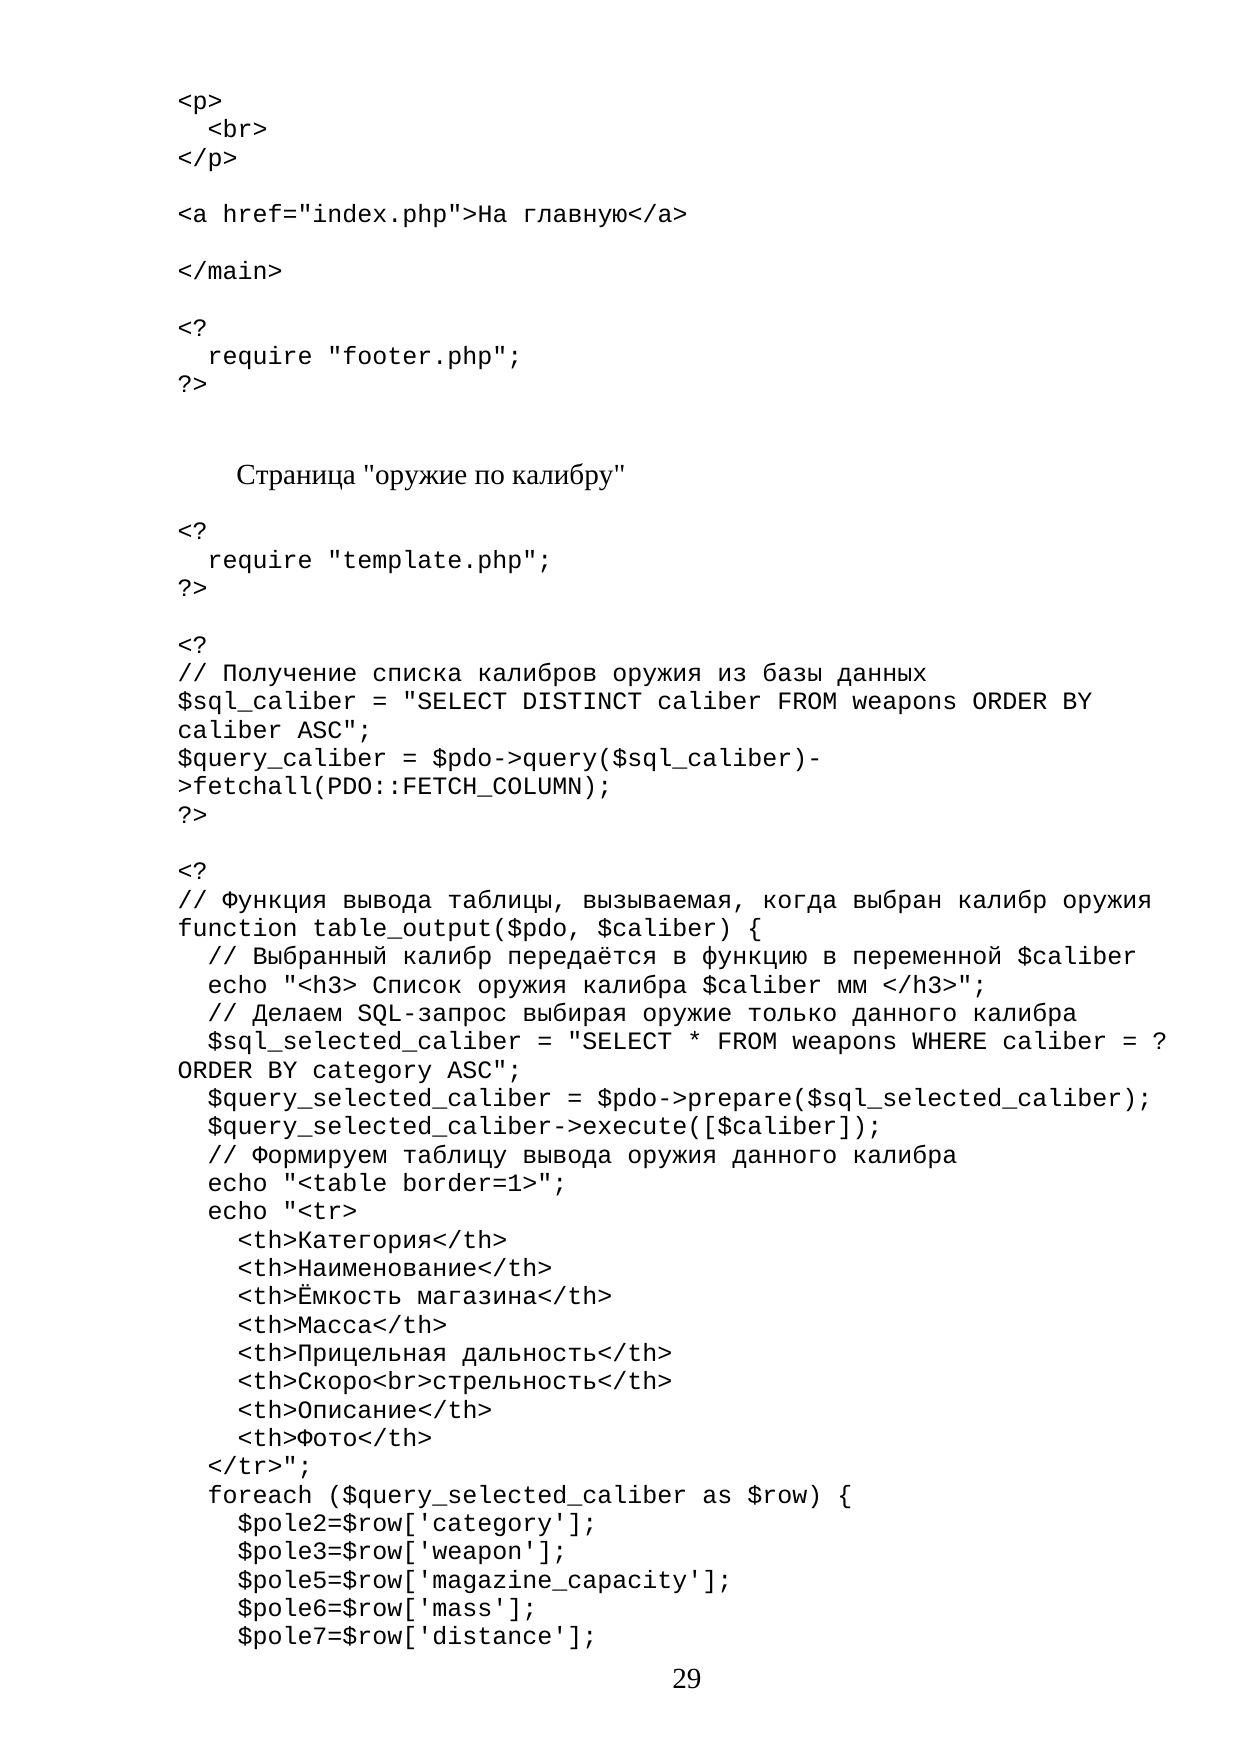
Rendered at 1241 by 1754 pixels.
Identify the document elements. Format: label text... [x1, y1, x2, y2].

text <th>Скоро<br>стрельность</th> [177, 1369, 1181, 1397]
text // Получение списка калибров оружия из базы данных [177, 661, 1181, 689]
text $pole3=$row['weapon']; [177, 1539, 1181, 1567]
text $sql_caliber = "SELECT DISTINCT caliber FROM weapons ORDER BY caliber ASC"; [177, 689, 1181, 746]
text <? [177, 315, 1181, 344]
text ?> [177, 372, 1181, 400]
text <th>Фото</th> [177, 1426, 1181, 1454]
text </main> [177, 259, 1181, 287]
text <th>Масса</th> [177, 1312, 1181, 1341]
text </tr>"; [177, 1454, 1181, 1482]
text echo "<table border=1>"; [177, 1171, 1181, 1199]
text foreach ($query_selected_caliber as $row) { [177, 1482, 1181, 1511]
text <th>Ёмкость магазина</th> [177, 1284, 1181, 1312]
text ?> [177, 802, 1181, 831]
text // Выбранный калибр передаётся в функцию в переменной $caliber [177, 944, 1181, 972]
text ?> [177, 576, 1181, 604]
text <a href="index.php">На главную</a> [177, 202, 1181, 230]
text // Функция вывода таблицы, вызываемая, когда выбран калибр оружия [177, 887, 1181, 916]
text echo "<h3> Список оружия калибра $caliber мм </h3>"; [177, 972, 1181, 1001]
text $pole7=$row['distance']; [177, 1624, 1181, 1652]
text </p> [177, 145, 1181, 174]
text echo "<tr> [177, 1199, 1181, 1227]
text function table_output($pdo, $caliber) { [177, 916, 1181, 944]
text $sql_selected_caliber = "SELECT * FROM weapons WHERE caliber = ? ORDER BY category ASC"; [177, 1029, 1181, 1086]
text require "footer.php"; [177, 344, 1181, 372]
text $pole2=$row['category']; [177, 1511, 1181, 1539]
text <? [177, 519, 1181, 547]
text $query_selected_caliber = $pdo->prepare($sql_selected_caliber); [177, 1086, 1181, 1114]
text <th>Категория</th> [177, 1227, 1181, 1256]
text // Формируем таблицу вывода оружия данного калибра [177, 1142, 1181, 1171]
text $pole6=$row['mass']; [177, 1596, 1181, 1624]
text <? [177, 859, 1181, 887]
text <th>Описание</th> [177, 1397, 1181, 1426]
text Страница "оружие по калибру" [177, 457, 1181, 491]
text <br> [177, 117, 1181, 145]
text $pole5=$row['magazine_capacity']; [177, 1567, 1181, 1596]
text <th>Прицельная дальность</th> [177, 1341, 1181, 1369]
text require "template.php"; [177, 547, 1181, 576]
text <? [177, 632, 1181, 661]
text // Делаем SQL-запрос выбирая оружие только данного калибра [177, 1001, 1181, 1029]
text <th>Наименование</th> [177, 1256, 1181, 1284]
text <p> [177, 89, 1181, 117]
text $query_selected_caliber->execute([$caliber]); [177, 1114, 1181, 1142]
text $query_caliber = $pdo->query($sql_caliber)->fetchall(PDO::FETCH_COLUMN); [177, 746, 1181, 802]
